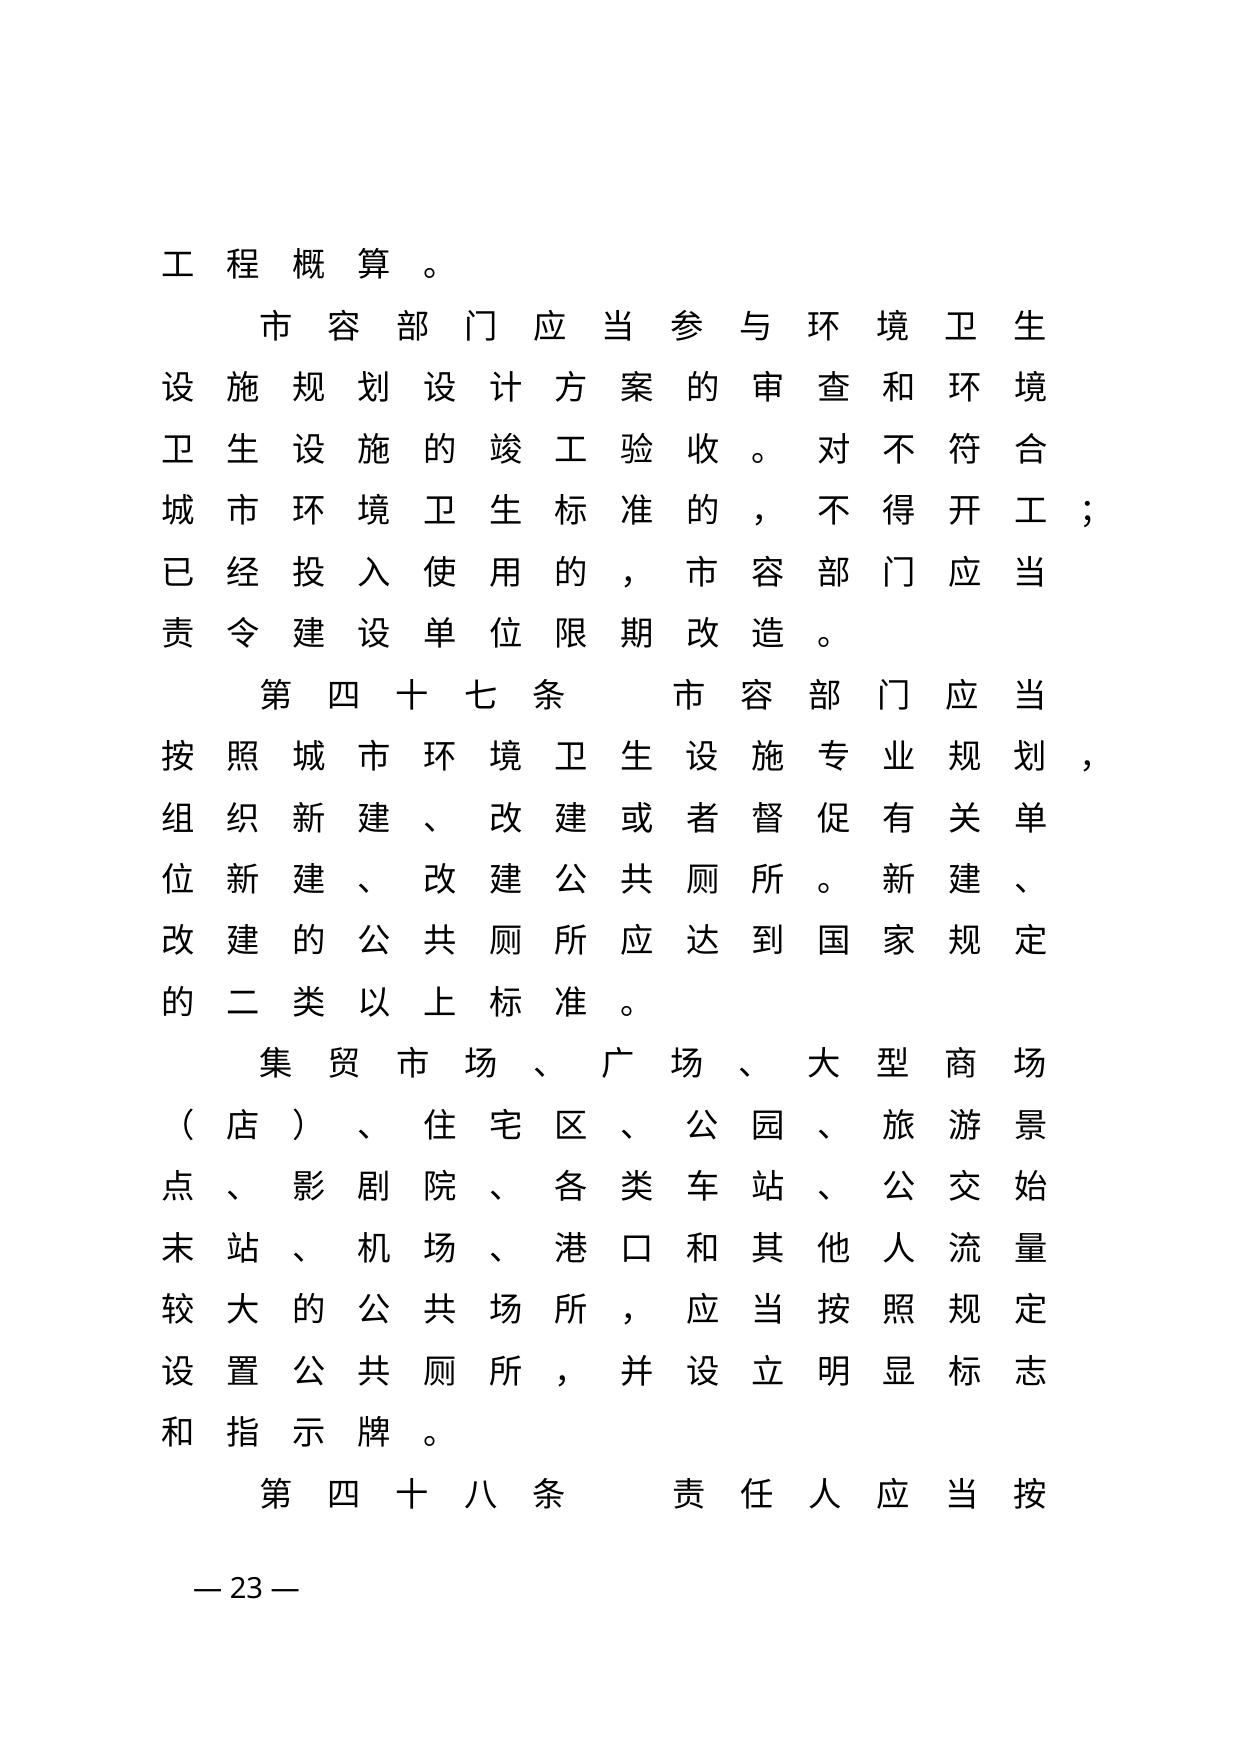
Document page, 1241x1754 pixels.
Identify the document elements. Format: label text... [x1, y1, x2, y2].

text 集贸市场、广场、大型商场（店）、住宅区、公园、旅游景点、影剧院、各类车站、公交始末站、机场、港口和其他人流量较大的公共场所，应当按照规定设置公共厕所，并设立明显标志和指示牌。 [161, 1031, 1079, 1461]
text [161, 1461, 1079, 1522]
text 市容部门应当参与环境卫生设施规划设计方案的审查和环境卫生设施的竣工验收。对不符合城市环境卫生标准的，不得开工；已经投入使用的，市容部门应当责令建设单位限期改造。 [161, 293, 1079, 662]
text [161, 232, 1079, 293]
text 第四十七条 市容部门应当按照城市环境卫生设施专业规划，组织新建、改建或者督促有关单位新建、改建公共厕所。新建、改建的公共厕所应达到国家规定的二类以上标准。 [161, 662, 1079, 1031]
